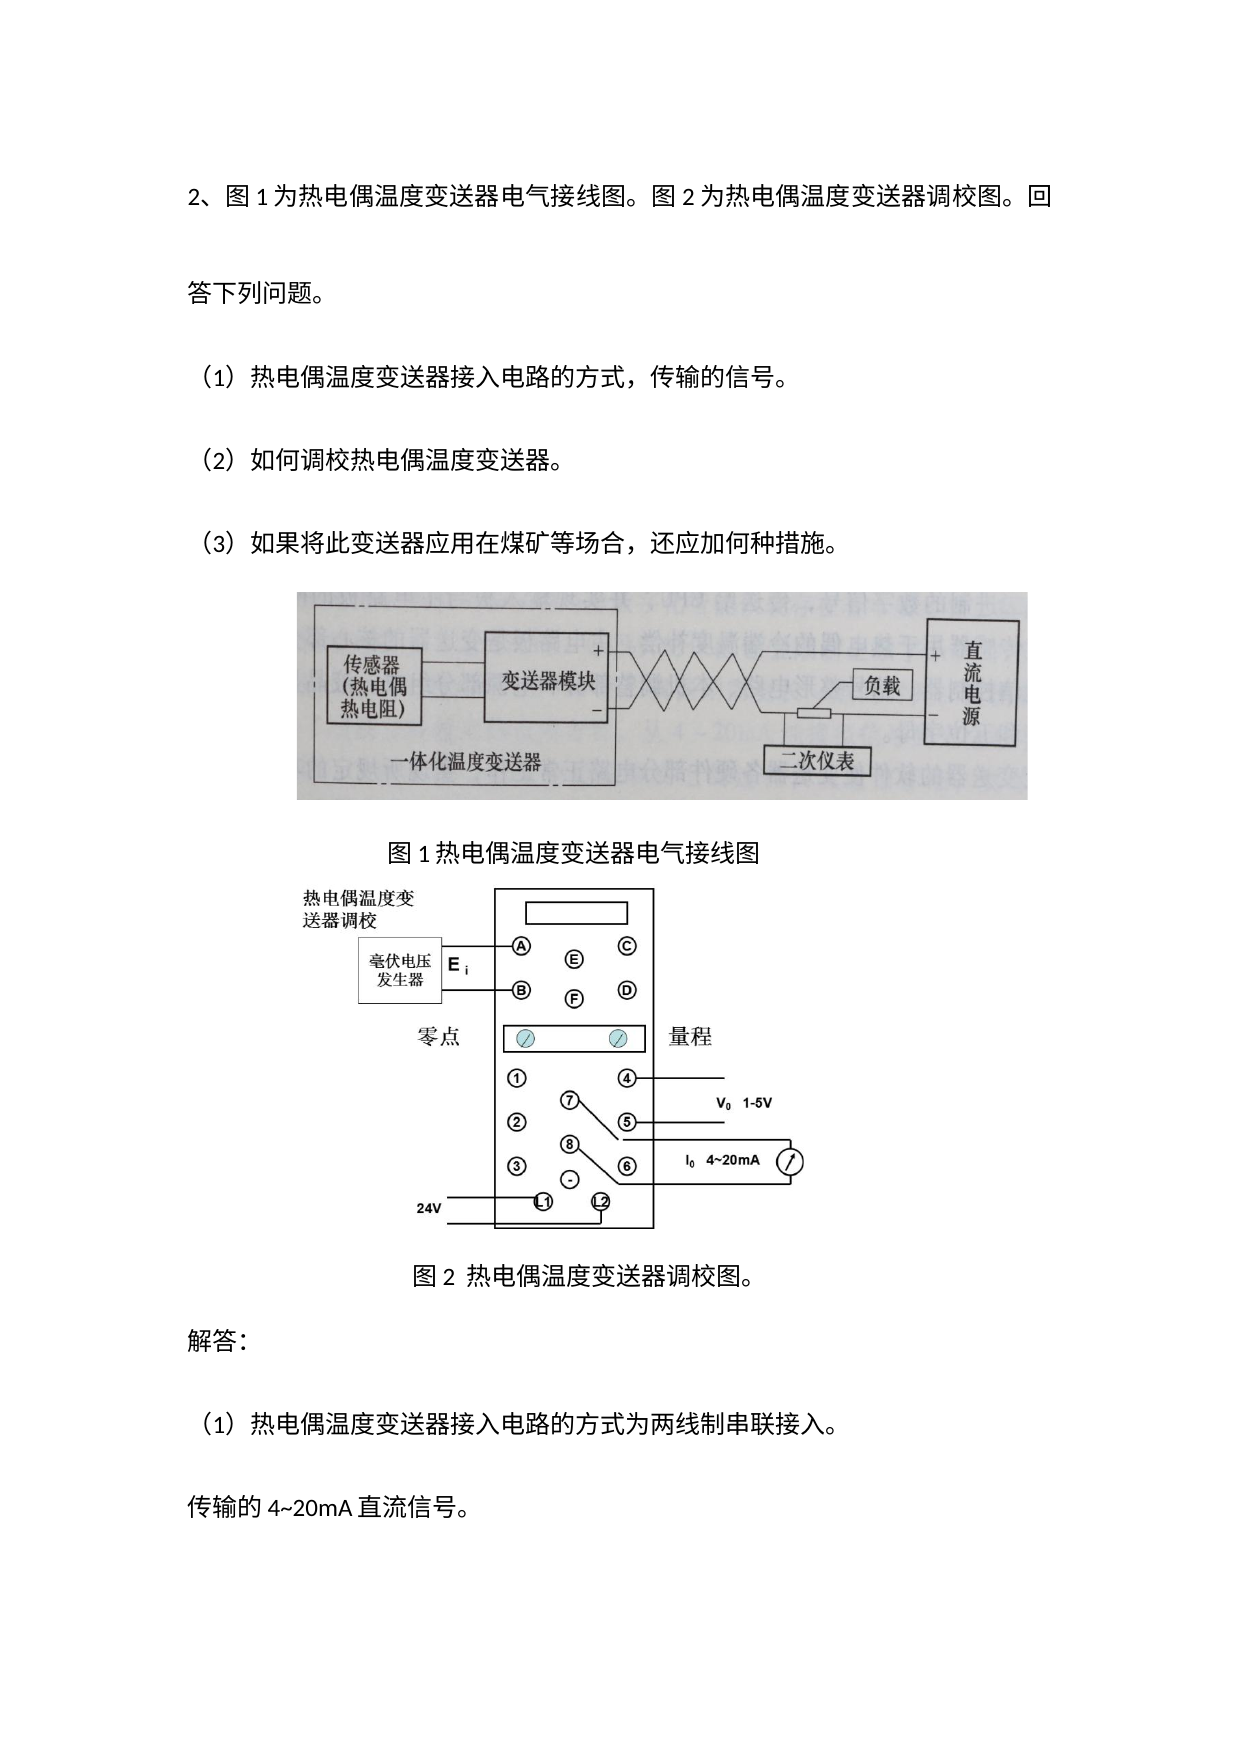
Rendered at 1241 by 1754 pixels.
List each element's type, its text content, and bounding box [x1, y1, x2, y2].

picture [296, 884, 804, 1229]
text 传输的4~20mA直流信号。 [187, 1473, 1053, 1538]
text 解答： [187, 1307, 1053, 1372]
list 如果将此变送器应用在煤矿等场合，还应加何种措施。 [187, 509, 1053, 574]
list 热电偶温度变送器接入电路的方式，传输的信号。 [187, 343, 1053, 408]
list 图1为热电偶温度变送器电气接线图。图2为热电偶温度变送器调校图。回答下列问题。 [187, 162, 1053, 324]
picture [296, 592, 1028, 800]
list 热电偶温度变送器接入电路的方式为两线制串联接入。 [187, 1390, 1053, 1455]
text 图2 热电偶温度变送器调校图。 [187, 1242, 1053, 1307]
list 如何调校热电偶温度变送器。 [187, 426, 1053, 491]
text 图1热电偶温度变送器电气接线图 [187, 819, 1053, 884]
